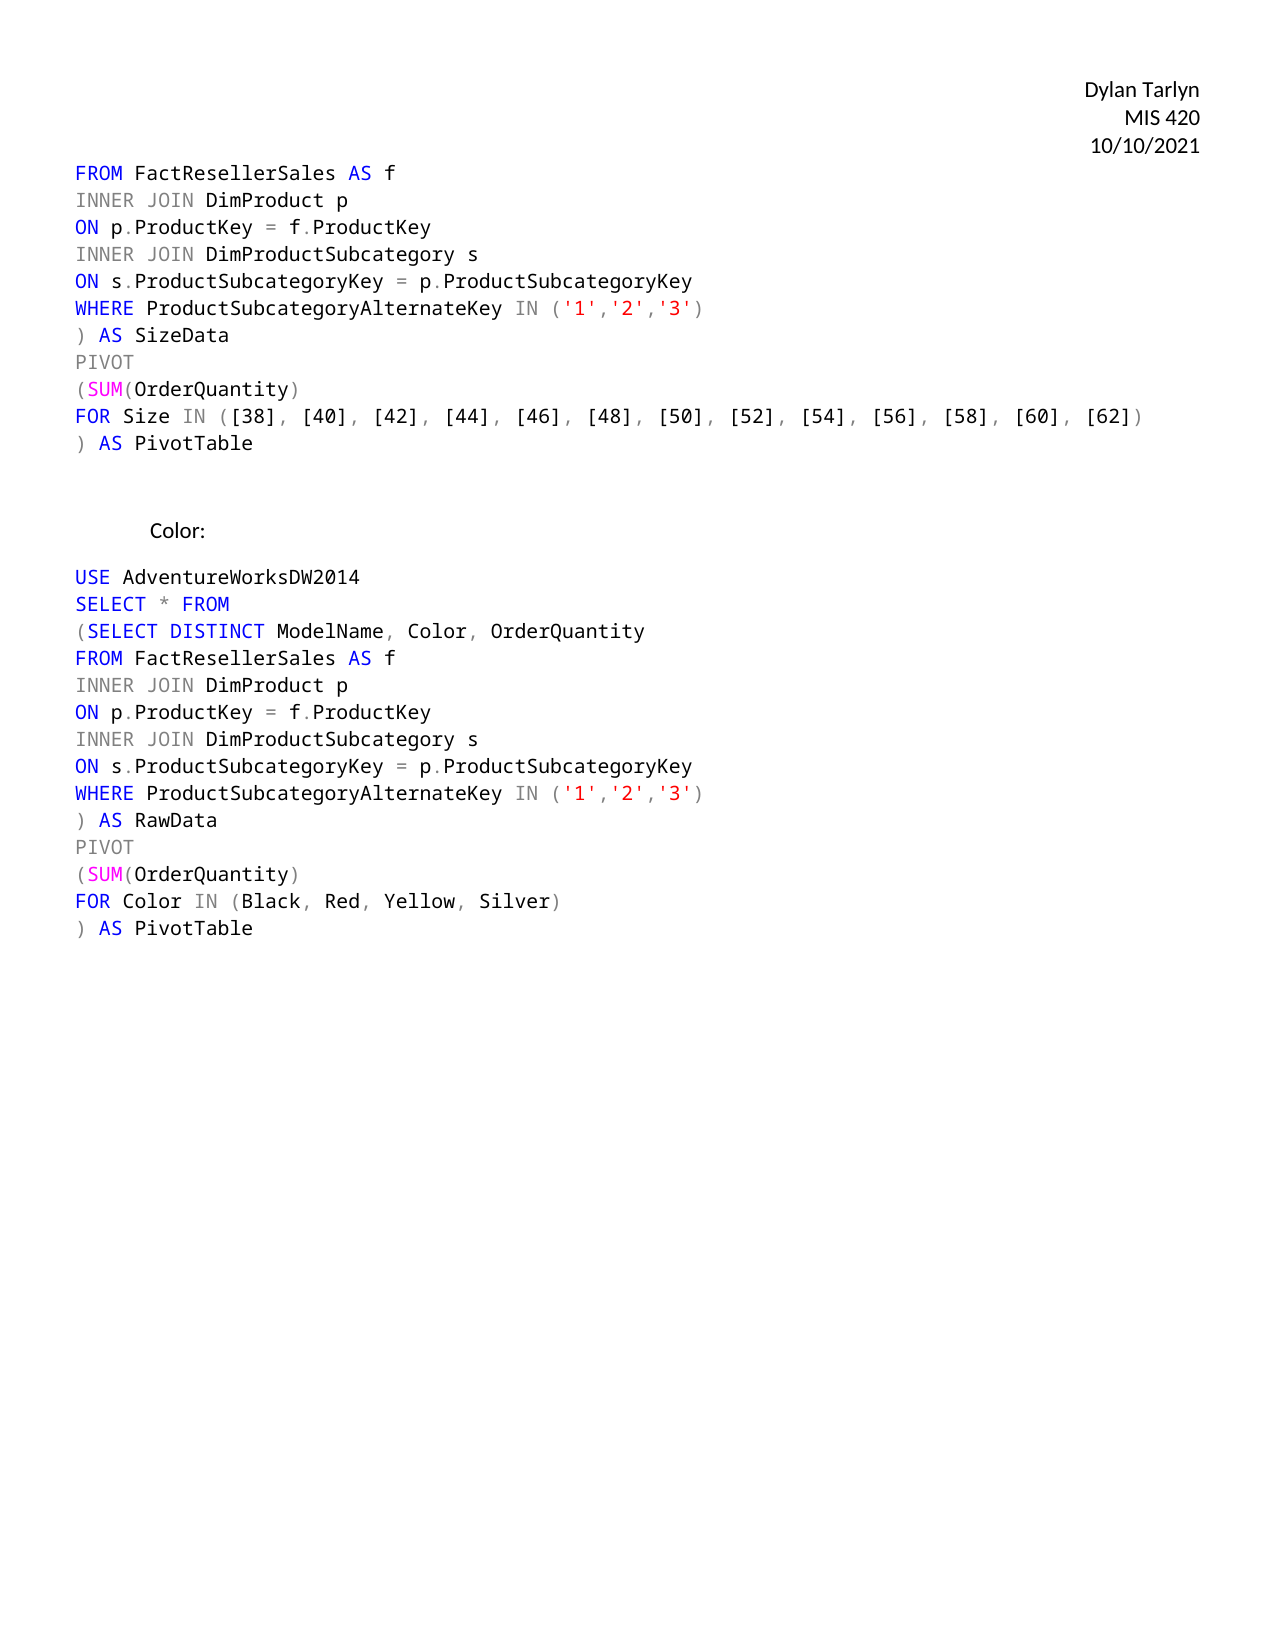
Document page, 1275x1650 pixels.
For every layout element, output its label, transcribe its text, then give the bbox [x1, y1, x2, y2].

text ) AS PivotTable [75, 914, 1200, 941]
text WHERE ProductSubcategoryAlternateKey IN ('1','2','3') [75, 779, 1200, 806]
text (SELECT DISTINCT ModelName, Color, OrderQuantity [75, 617, 1200, 644]
text ) AS PivotTable [75, 429, 1200, 456]
text (SUM(OrderQuantity) [75, 375, 1200, 402]
text FOR Size IN ([38], [40], [42], [44], [46], [48], [50], [52], [54], [56], [58], [60], [62]) [75, 402, 1200, 429]
text INNER JOIN DimProduct p [75, 671, 1200, 698]
text USE AdventureWorksDW2014 [75, 563, 1200, 590]
text ON p.ProductKey = f.ProductKey [75, 213, 1200, 240]
list Color: [150, 516, 1200, 544]
text SELECT * FROM [75, 590, 1200, 617]
text (SUM(OrderQuantity) [75, 860, 1200, 887]
text INNER JOIN DimProductSubcategory s [75, 240, 1200, 267]
text ) AS RawData [75, 806, 1200, 833]
text INNER JOIN DimProductSubcategory s [75, 725, 1200, 752]
text ON p.ProductKey = f.ProductKey [75, 698, 1200, 725]
text PIVOT [75, 833, 1200, 860]
text ON s.ProductSubcategoryKey = p.ProductSubcategoryKey [75, 752, 1200, 779]
text FROM FactResellerSales AS f [75, 644, 1200, 671]
text WHERE ProductSubcategoryAlternateKey IN ('1','2','3') [75, 294, 1200, 321]
text FROM FactResellerSales AS f [75, 159, 1200, 186]
text ) AS SizeData [75, 321, 1200, 348]
text FOR Color IN (Black, Red, Yellow, Silver) [75, 887, 1200, 914]
text ON s.ProductSubcategoryKey = p.ProductSubcategoryKey [75, 267, 1200, 294]
text INNER JOIN DimProduct p [75, 186, 1200, 213]
text PIVOT [75, 348, 1200, 375]
